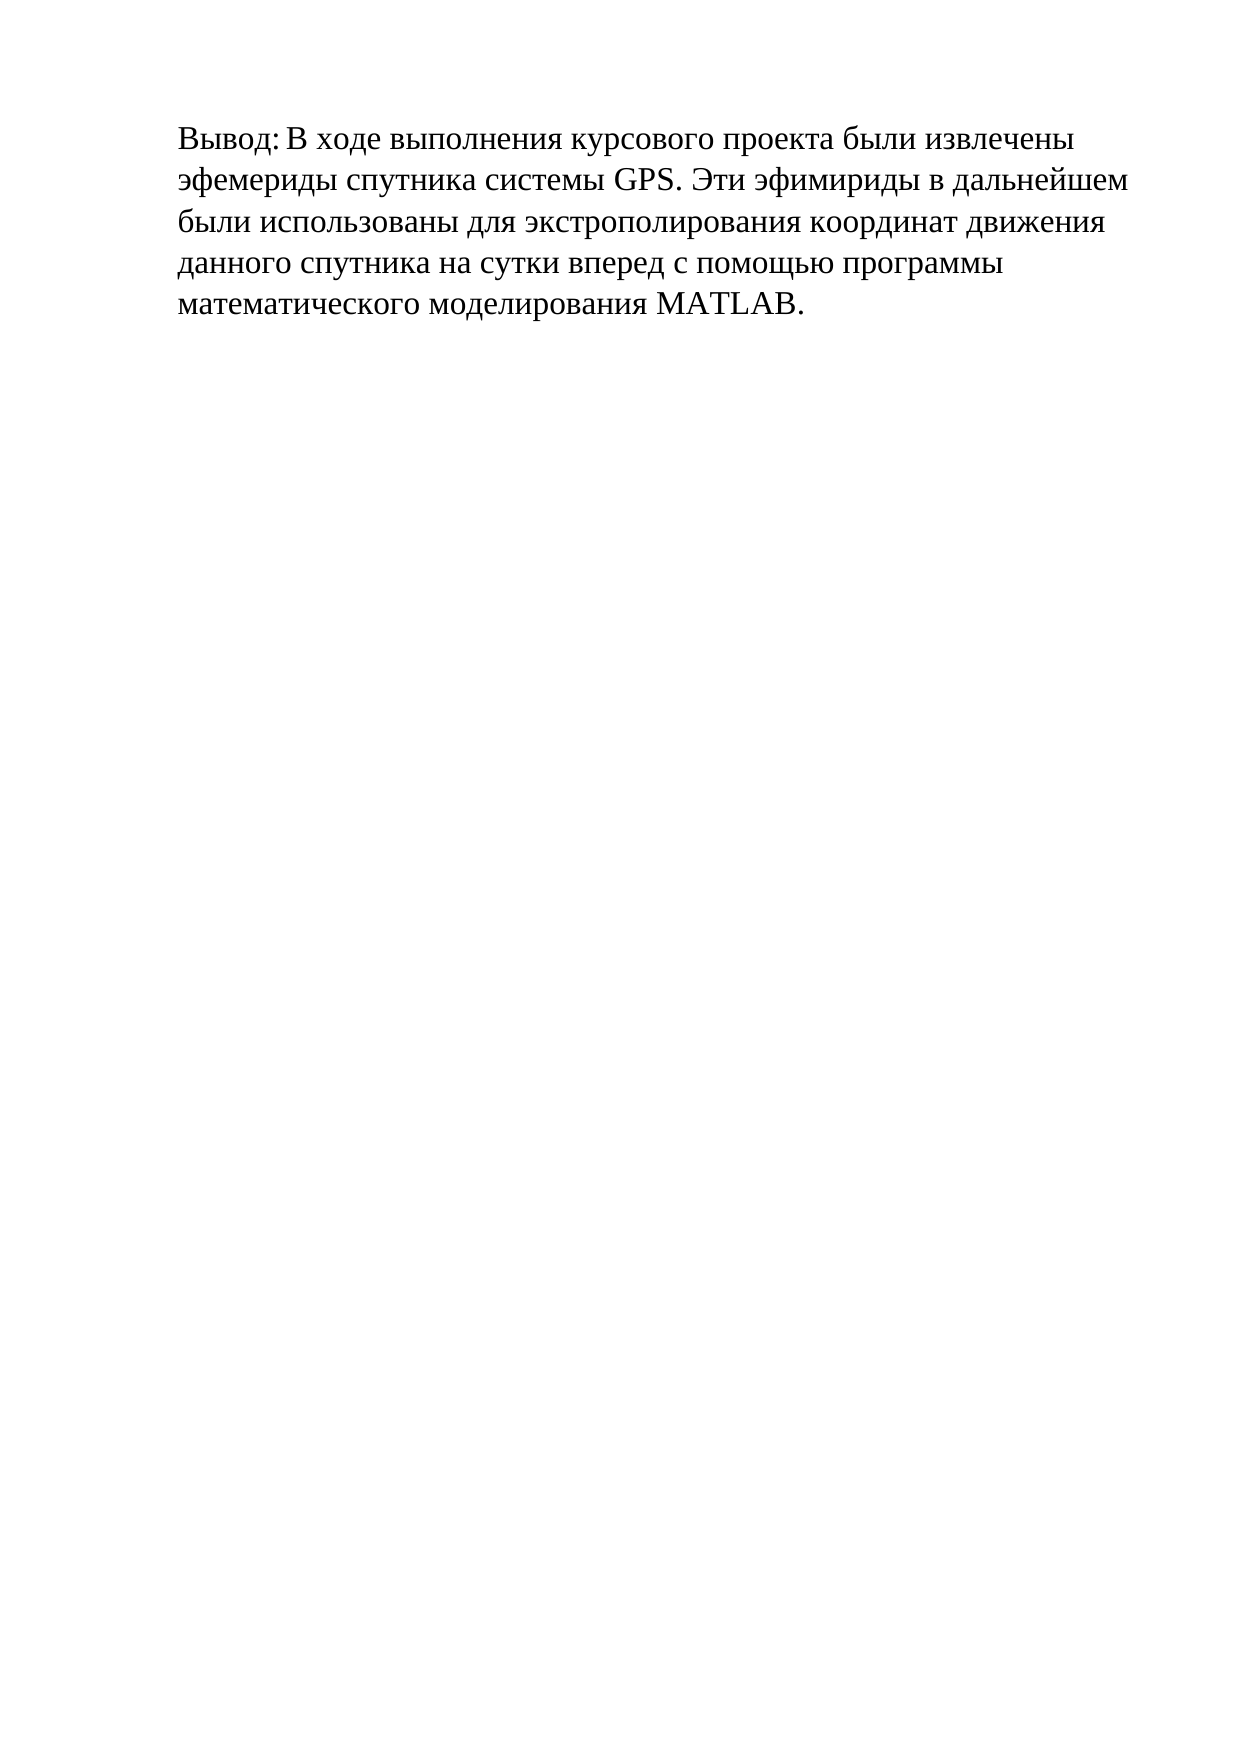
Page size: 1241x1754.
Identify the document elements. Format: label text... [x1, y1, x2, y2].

text Вывод: В ходе выполнения курсового проекта были извлечены эфемериды спутника системы GPS. Эти эфимириды в дальнейшем были использованы для экстрополирования координат движения данного спутника на сутки вперед с помощью программы математического моделирования MATLAB. [177, 118, 1152, 322]
